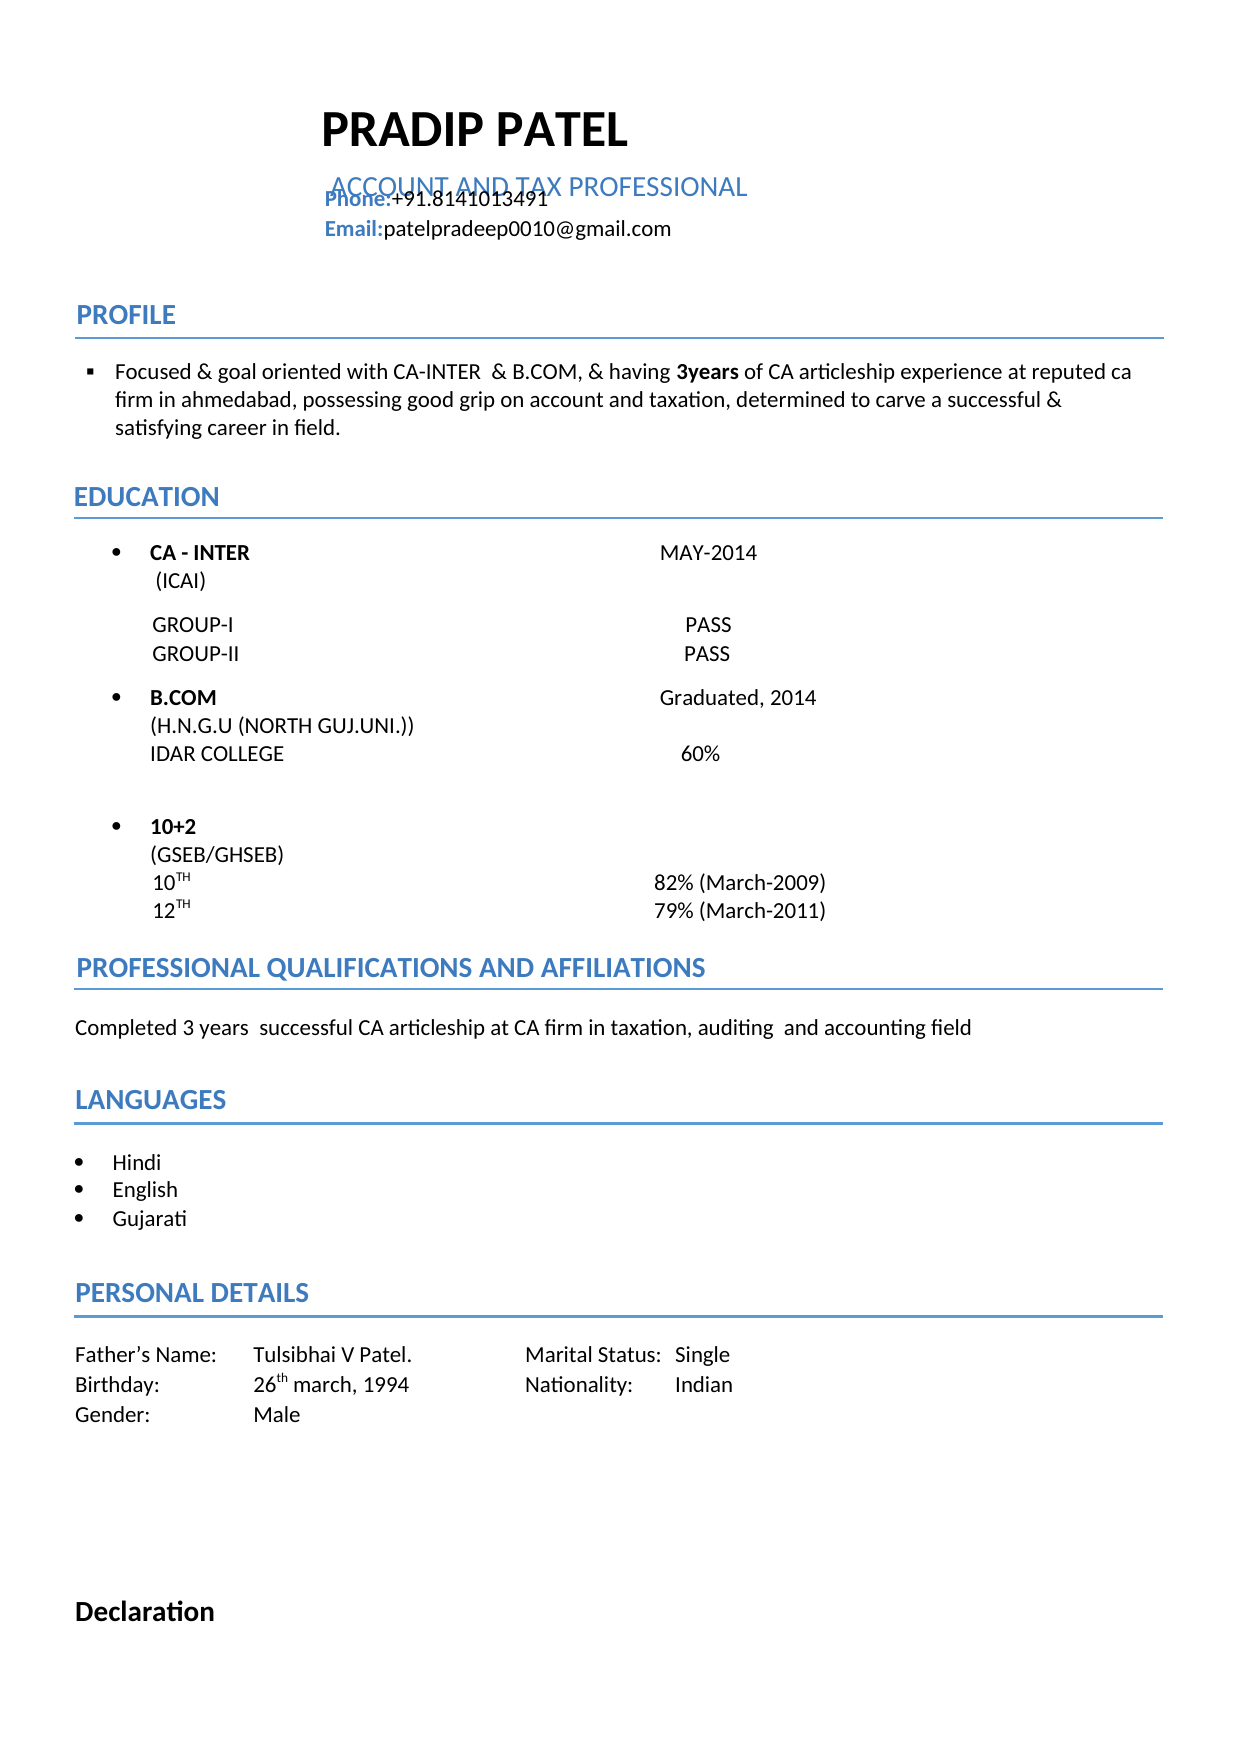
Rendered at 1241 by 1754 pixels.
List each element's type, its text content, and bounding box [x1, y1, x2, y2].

list CA - INTER MAY-2014 (ICAI) [112, 538, 1165, 594]
text 12TH 79% (March-2011) [75, 896, 1165, 924]
text Father’s Name: Tulsibhai V Patel. Marital Status: Single Birthday: 26th march, 1994 Nationality: Indian Gender: Male [75, 1340, 1165, 1428]
list 10+2 (GSEB/GHSEB) [112, 812, 1165, 868]
text Completed 3 years successful CA articleship at CA firm in taxation, auditing and accounting field [75, 1013, 1165, 1042]
text 10TH 82% (March-2009) [75, 868, 1165, 896]
list English [75, 1176, 1165, 1204]
list Hindi [75, 1148, 1165, 1176]
text GROUP-I PASS GROUP-II PASS [75, 611, 1165, 667]
list Focused & goal oriented with CA-INTER & B.COM, & having 3years of CA articleship experience at reputed ca firm in ahmedabad, possessing good grip on account and taxation, determined to carve a successful & satisfying career in field. [85, 357, 1155, 441]
text Declaration [75, 1593, 1165, 1629]
list B.COM Graduated, 2014 (H.N.G.U (NORTH GUJ.UNI.)) IDAR COLLEGE 60% [112, 683, 1165, 767]
list Gujarati [75, 1204, 1165, 1232]
